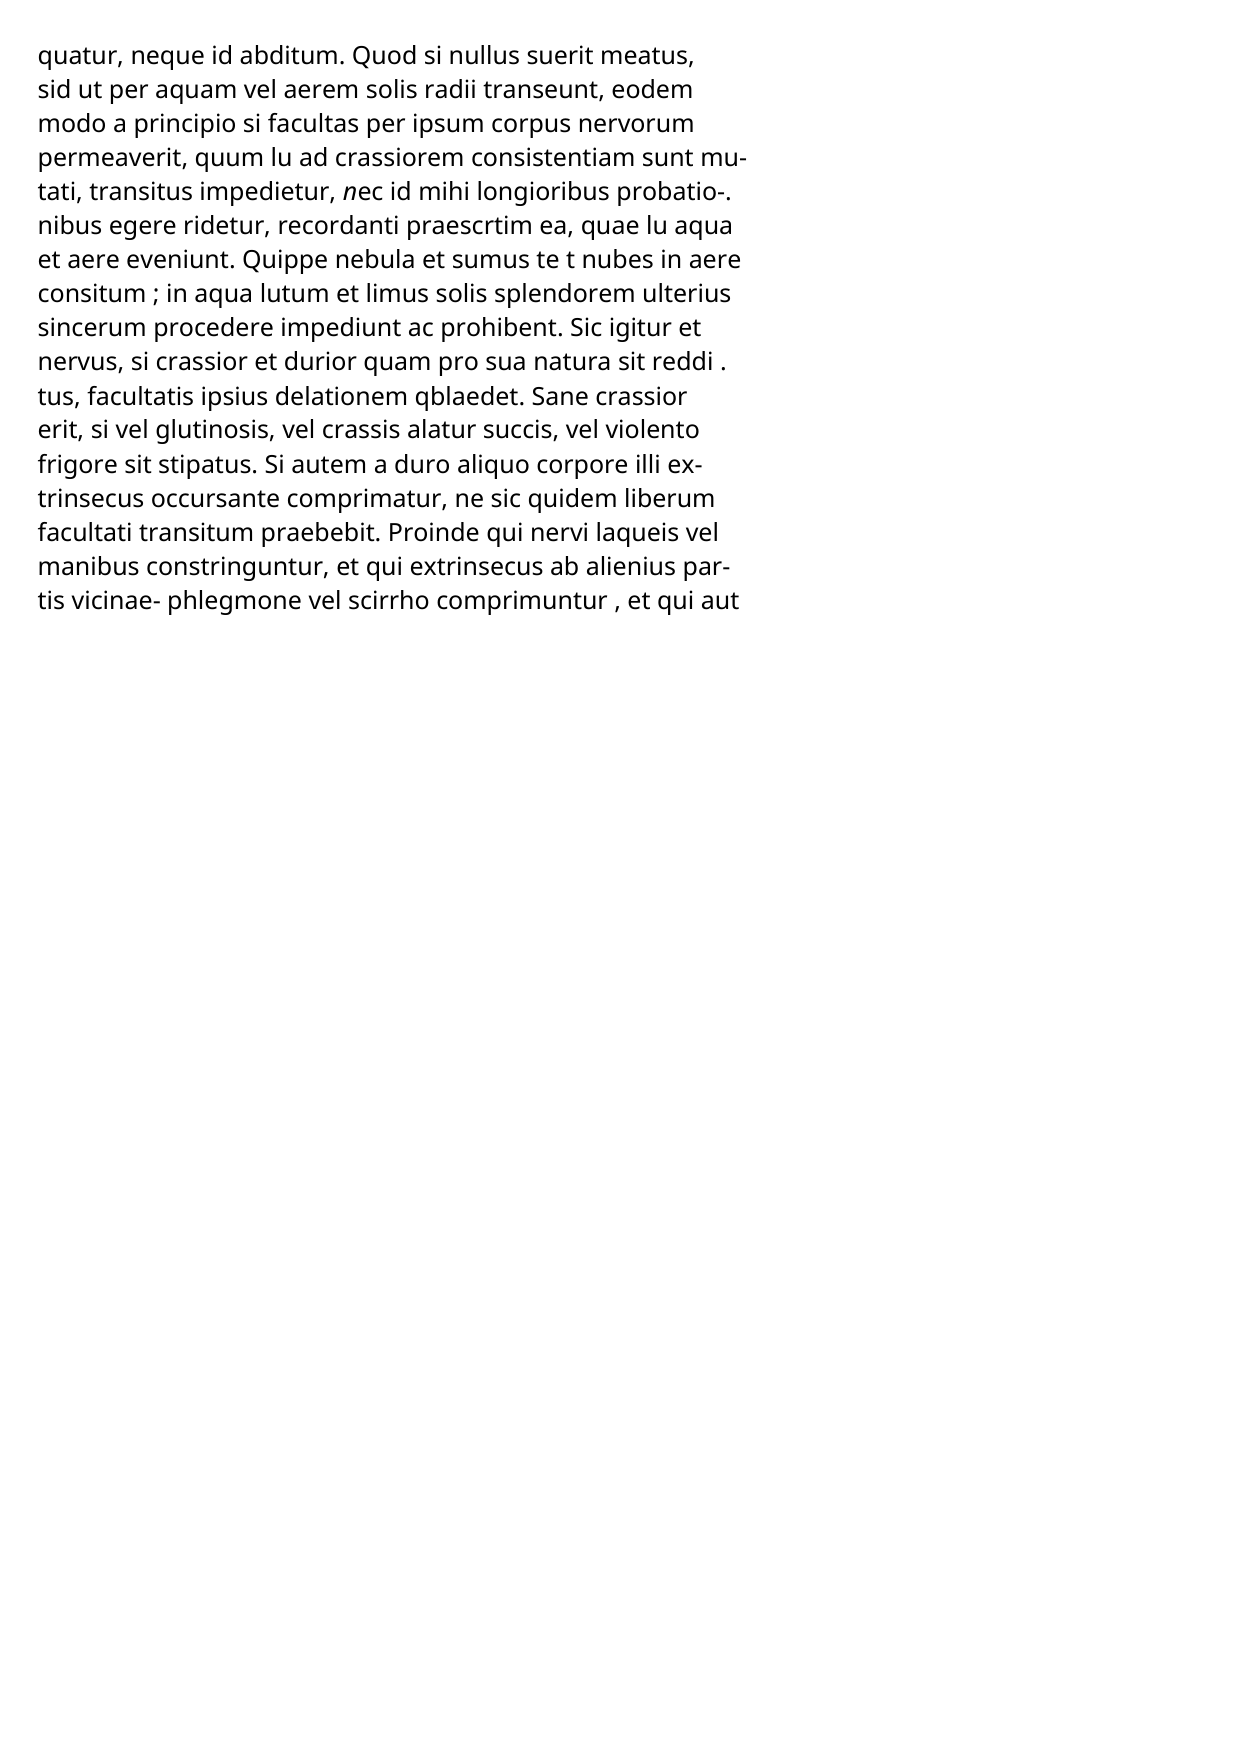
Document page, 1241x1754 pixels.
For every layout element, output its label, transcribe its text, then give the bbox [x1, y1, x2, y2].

text quatur, neque id abditum. Quod si nullus suerit meatus, sid ut per aquam vel aerem solis radii transeunt, eodem modo a principio si facultas per ipsum corpus nervorum permeaverit, quum lu ad crassiorem consistentiam sunt mu- tati, transitus impedietur, nec id mihi longioribus probatio-. nibus egere ridetur, recordanti praescrtim ea, quae lu aqua et aere eveniunt. Quippe nebula et sumus te t nubes in aere consitum ; in aqua lutum et limus solis splendorem ulterius sincerum procedere impediunt ac prohibent. Sic igitur et nervus, si crassior et durior quam pro sua natura sit reddi . tus, facultatis ipsius delationem qblaedet. Sane crassior erit, si vel glutinosis, vel crassis alatur succis, vel violento frigore sit stipatus. Si autem a duro aliquo corpore illi ex- trinsecus occursante comprimatur, ne sic quidem liberum facultati transitum praebebit. Proinde qui nervi laqueis vel manibus constringuntur, et qui extrinsecus ab alienius par- tis vicinae- phlegmone vel scirrho comprimuntur , et qui aut [37, 37, 1203, 617]
